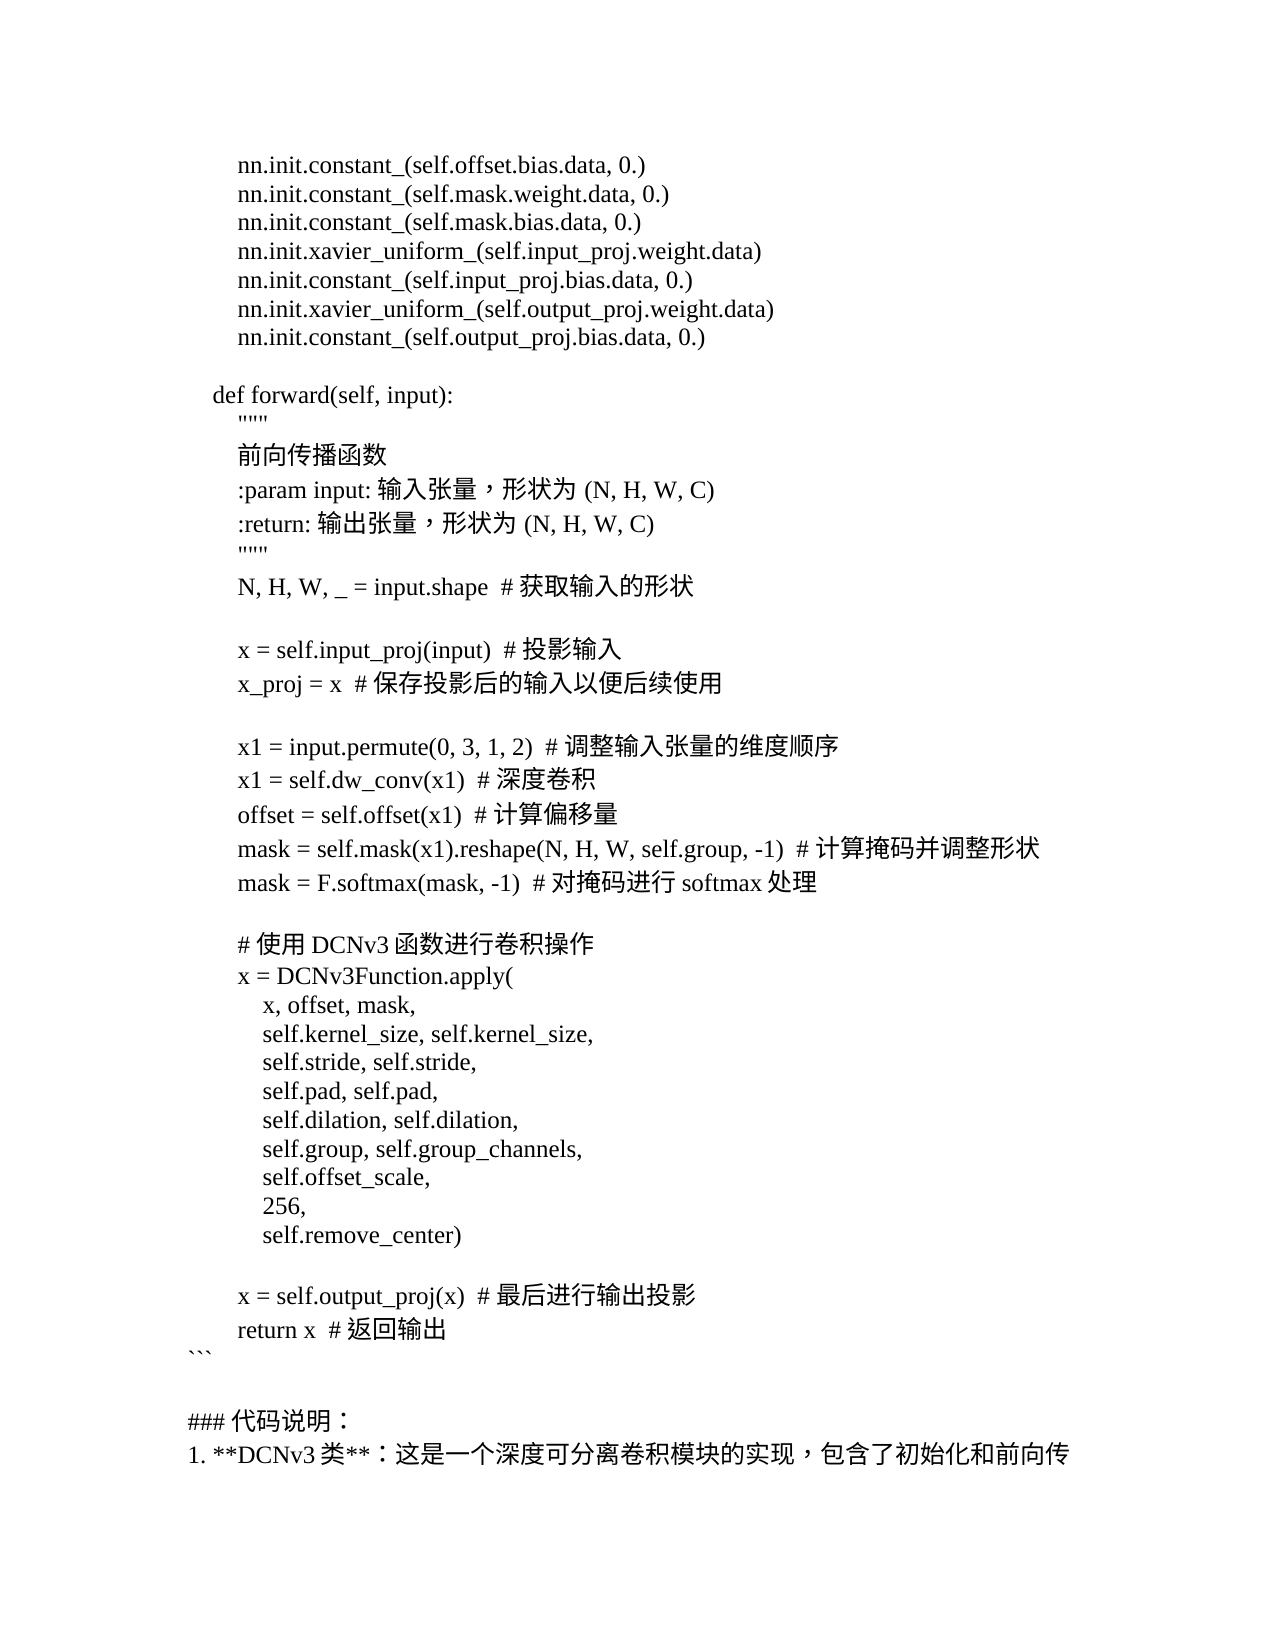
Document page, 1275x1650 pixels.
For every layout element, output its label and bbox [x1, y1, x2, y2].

text [187, 150, 1087, 1471]
